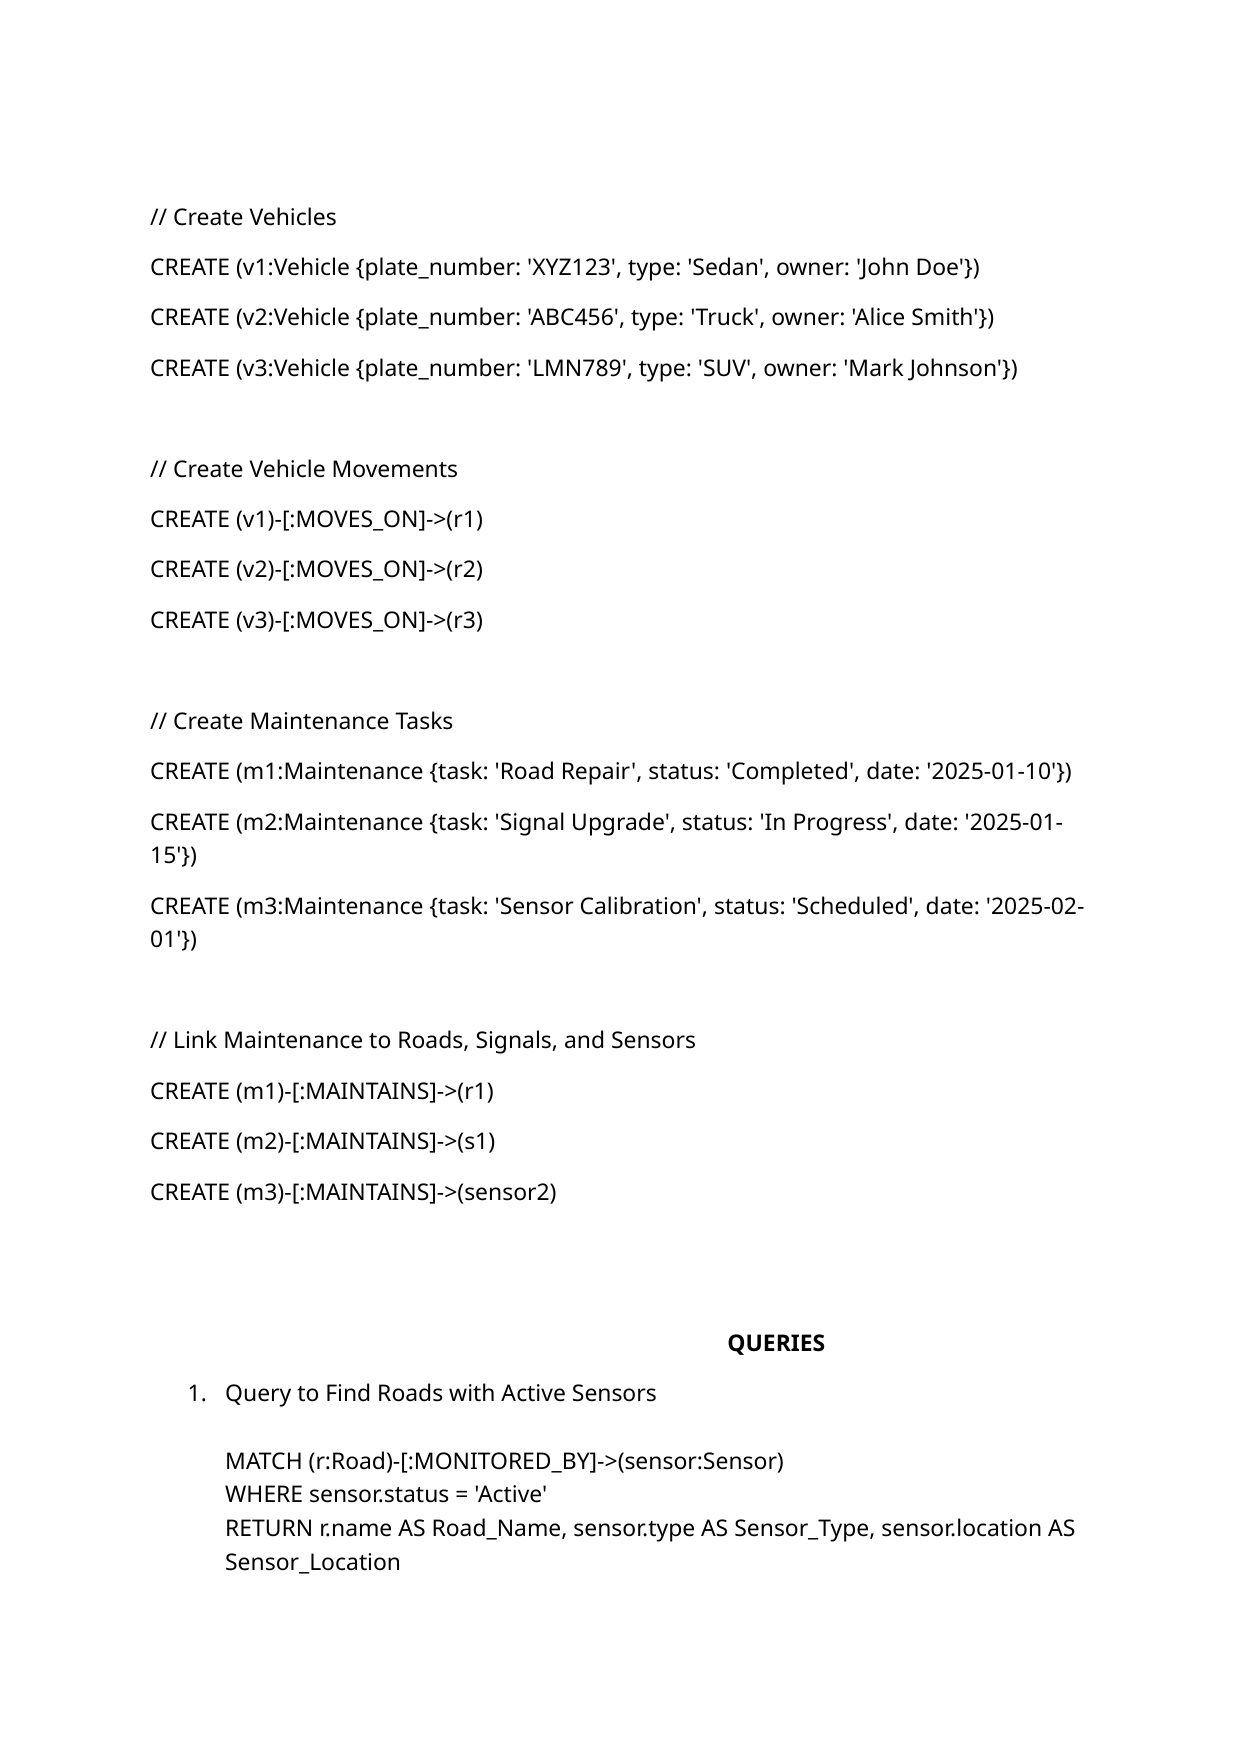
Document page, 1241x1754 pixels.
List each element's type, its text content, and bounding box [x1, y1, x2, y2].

text CREATE (m1)-[:MAINTAINS]->(r1) [150, 1074, 1090, 1106]
list MATCH (r:Road)-[:MONITORED_BY]->(sensor:Sensor) [225, 1444, 1090, 1476]
text CREATE (m3)-[:MAINTAINS]->(sensor2) [150, 1175, 1090, 1207]
text CREATE (v3:Vehicle {plate_number: 'LMN789', type: 'SUV', owner: 'Mark Johnson'}) [150, 352, 1090, 383]
text QUERIES [150, 1327, 1090, 1358]
text CREATE (v2)-[:MOVES_ON]->(r2) [150, 553, 1090, 584]
text // Create Vehicle Movements [150, 452, 1090, 484]
list Query to Find Roads with Active Sensors [187, 1377, 1090, 1408]
text CREATE (v1)-[:MOVES_ON]->(r1) [150, 503, 1090, 534]
text CREATE (m2:Maintenance {task: 'Signal Upgrade', status: 'In Progress', date: '2025-01-15'}) [150, 805, 1090, 870]
text CREATE (m1:Maintenance {task: 'Road Repair', status: 'Completed', date: '2025-01-10'}) [150, 755, 1090, 786]
text CREATE (v2:Vehicle {plate_number: 'ABC456', type: 'Truck', owner: 'Alice Smith'}) [150, 301, 1090, 332]
text // Link Maintenance to Roads, Signals, and Sensors [150, 1024, 1090, 1055]
text CREATE (v3)-[:MOVES_ON]->(r3) [150, 604, 1090, 635]
text // Create Maintenance Tasks [150, 704, 1090, 736]
text CREATE (m3:Maintenance {task: 'Sensor Calibration', status: 'Scheduled', date: '2025-02-01'}) [150, 889, 1090, 954]
list RETURN r.name AS Road_Name, sensor.type AS Sensor_Type, sensor.location AS Sensor_Location [225, 1512, 1090, 1577]
list WHERE sensor.status = 'Active' [225, 1478, 1090, 1509]
text CREATE (v1:Vehicle {plate_number: 'XYZ123', type: 'Sedan', owner: 'John Doe'}) [150, 251, 1090, 282]
text CREATE (m2)-[:MAINTAINS]->(s1) [150, 1125, 1090, 1156]
text // Create Vehicles [150, 200, 1090, 232]
